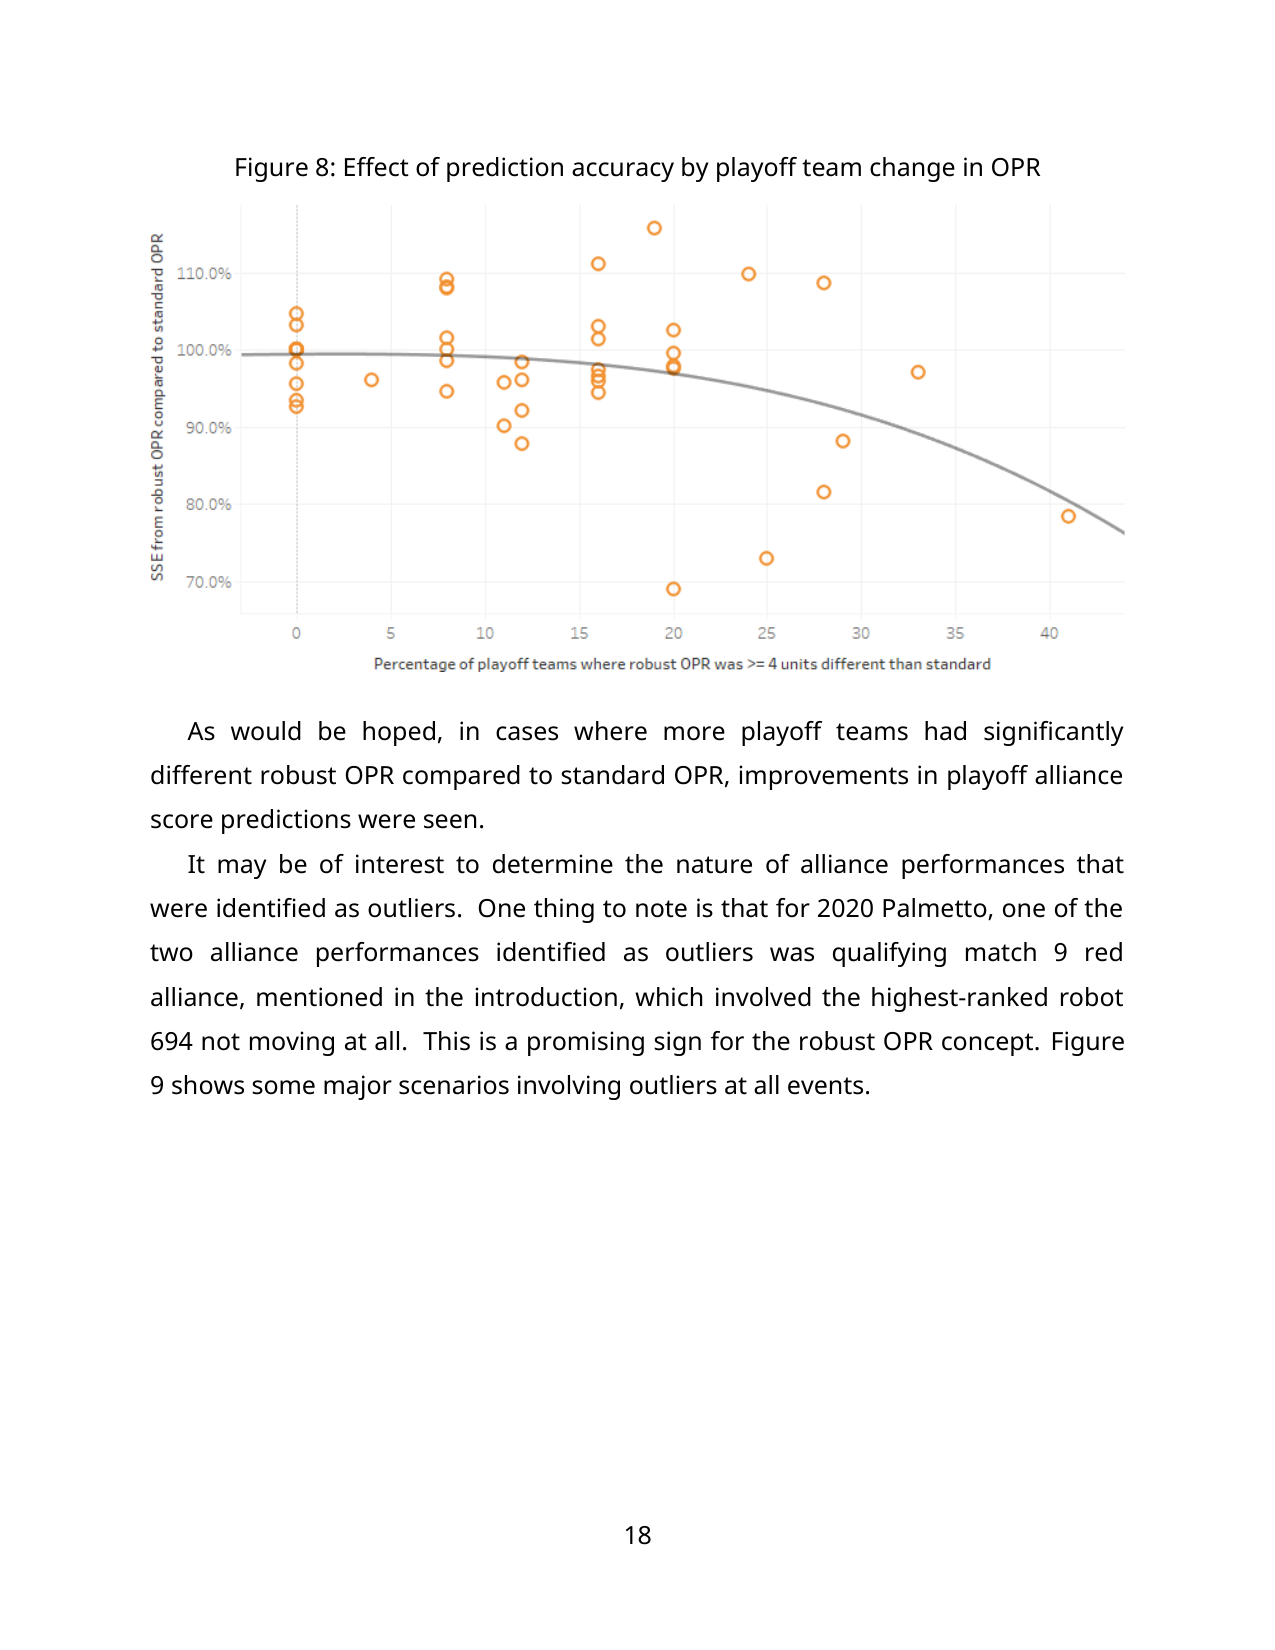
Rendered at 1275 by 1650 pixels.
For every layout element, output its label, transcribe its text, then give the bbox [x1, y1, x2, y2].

text It may be of interest to determine the nature of alliance performances that were identified as outliers. One thing to note is that for 2020 Palmetto, one of the two alliance performances identified as outliers was qualifying match 9 red alliance, mentioned in the introduction, which involved the highest-ranked robot 694 not moving at all. This is a promising sign for the robust OPR concept. Figure 9 shows some major scenarios involving outliers at all events. [150, 846, 1125, 1102]
text As would be hoped, in cases where more playoff teams had significantly different robust OPR compared to standard OPR, improvements in playoff alliance score predictions were seen. [150, 714, 1125, 836]
text Figure 8: Effect of prediction accuracy by playoff team change in OPR [150, 150, 1125, 184]
picture [150, 205, 1125, 672]
